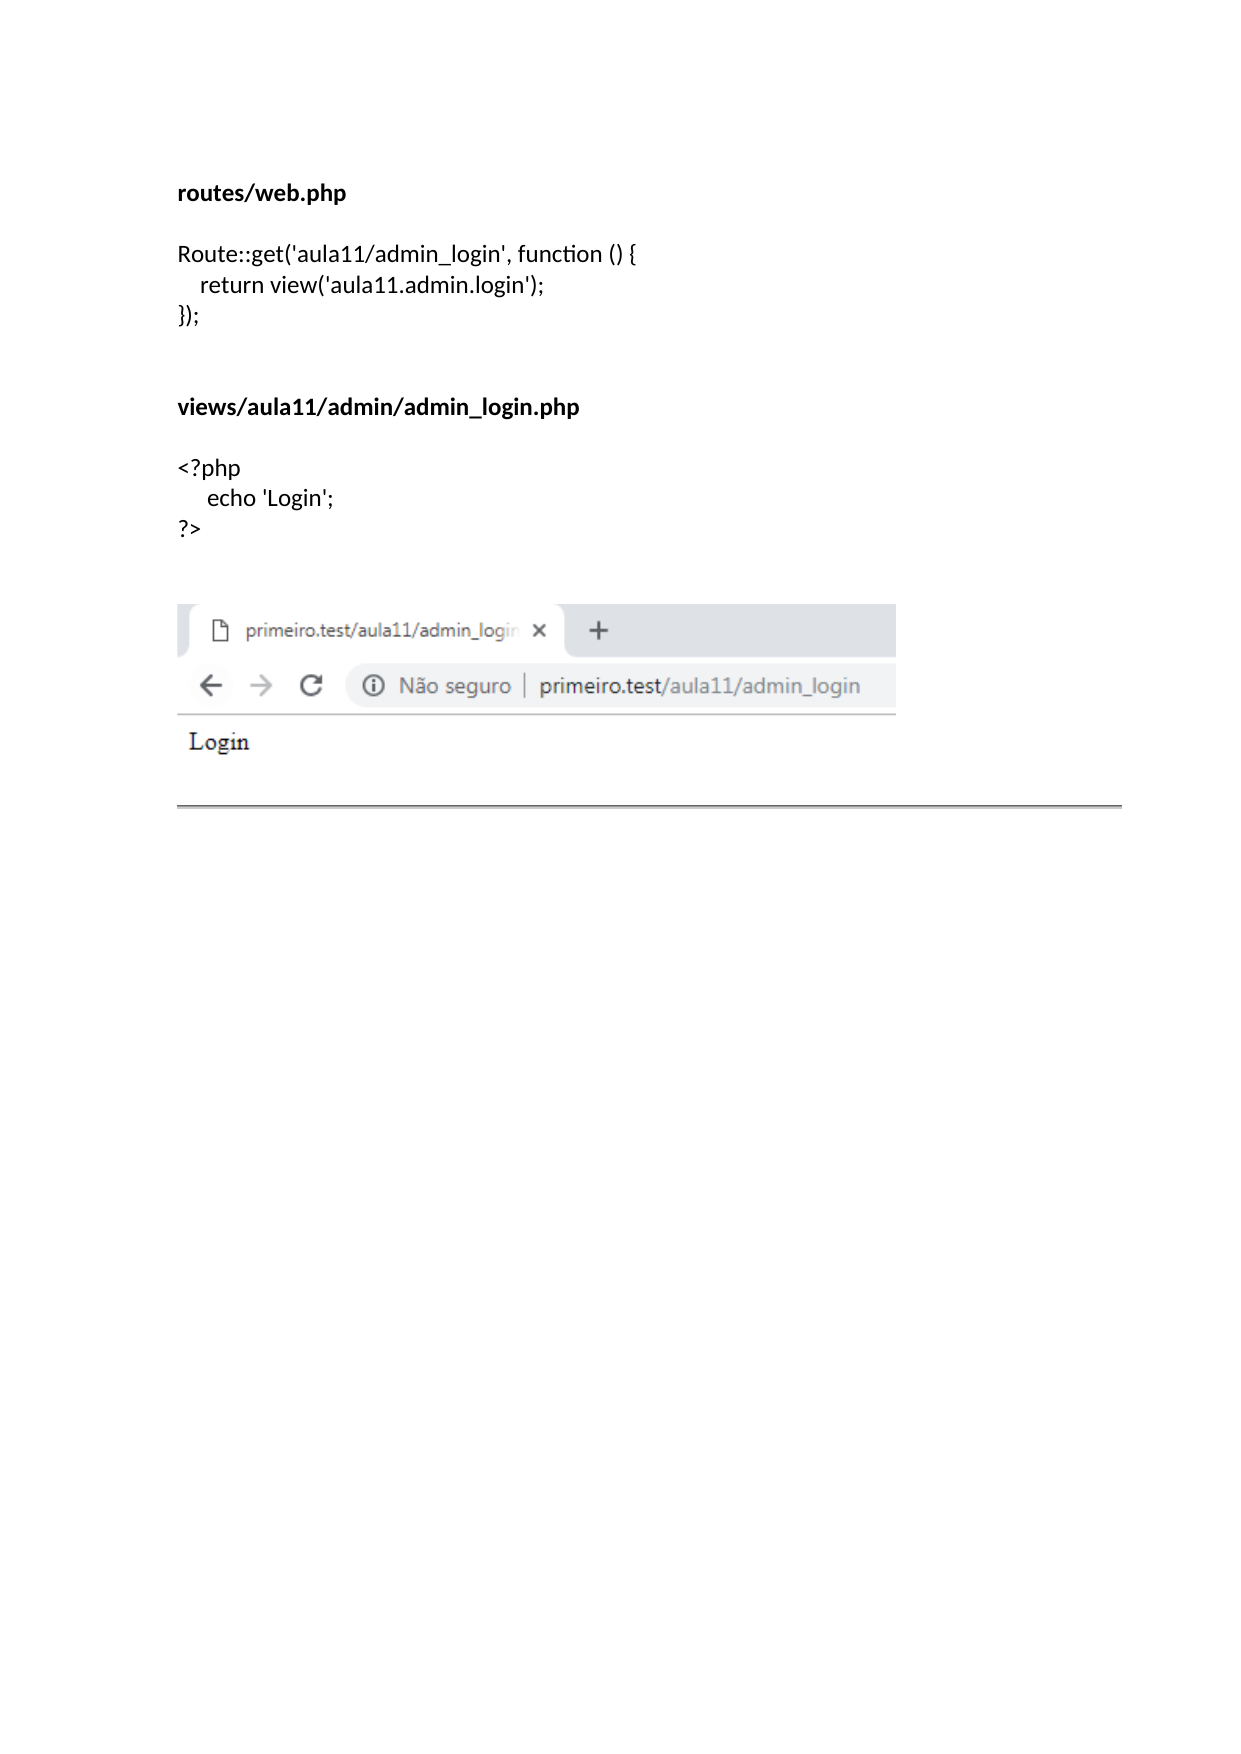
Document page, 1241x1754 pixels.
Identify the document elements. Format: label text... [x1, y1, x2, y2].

text echo 'Login'; [177, 482, 1122, 513]
text <?php [177, 452, 1122, 482]
text return view('aula11.admin.login'); [177, 269, 1122, 299]
picture [177, 604, 896, 775]
text Route::get('aula11/admin_login', function () { [177, 238, 1122, 269]
text views/aula11/admin/admin_login.php [177, 391, 1122, 421]
text ?> [177, 513, 1122, 543]
picture [177, 805, 1122, 809]
text routes/web.php [177, 177, 1122, 208]
text }); [177, 299, 1122, 330]
